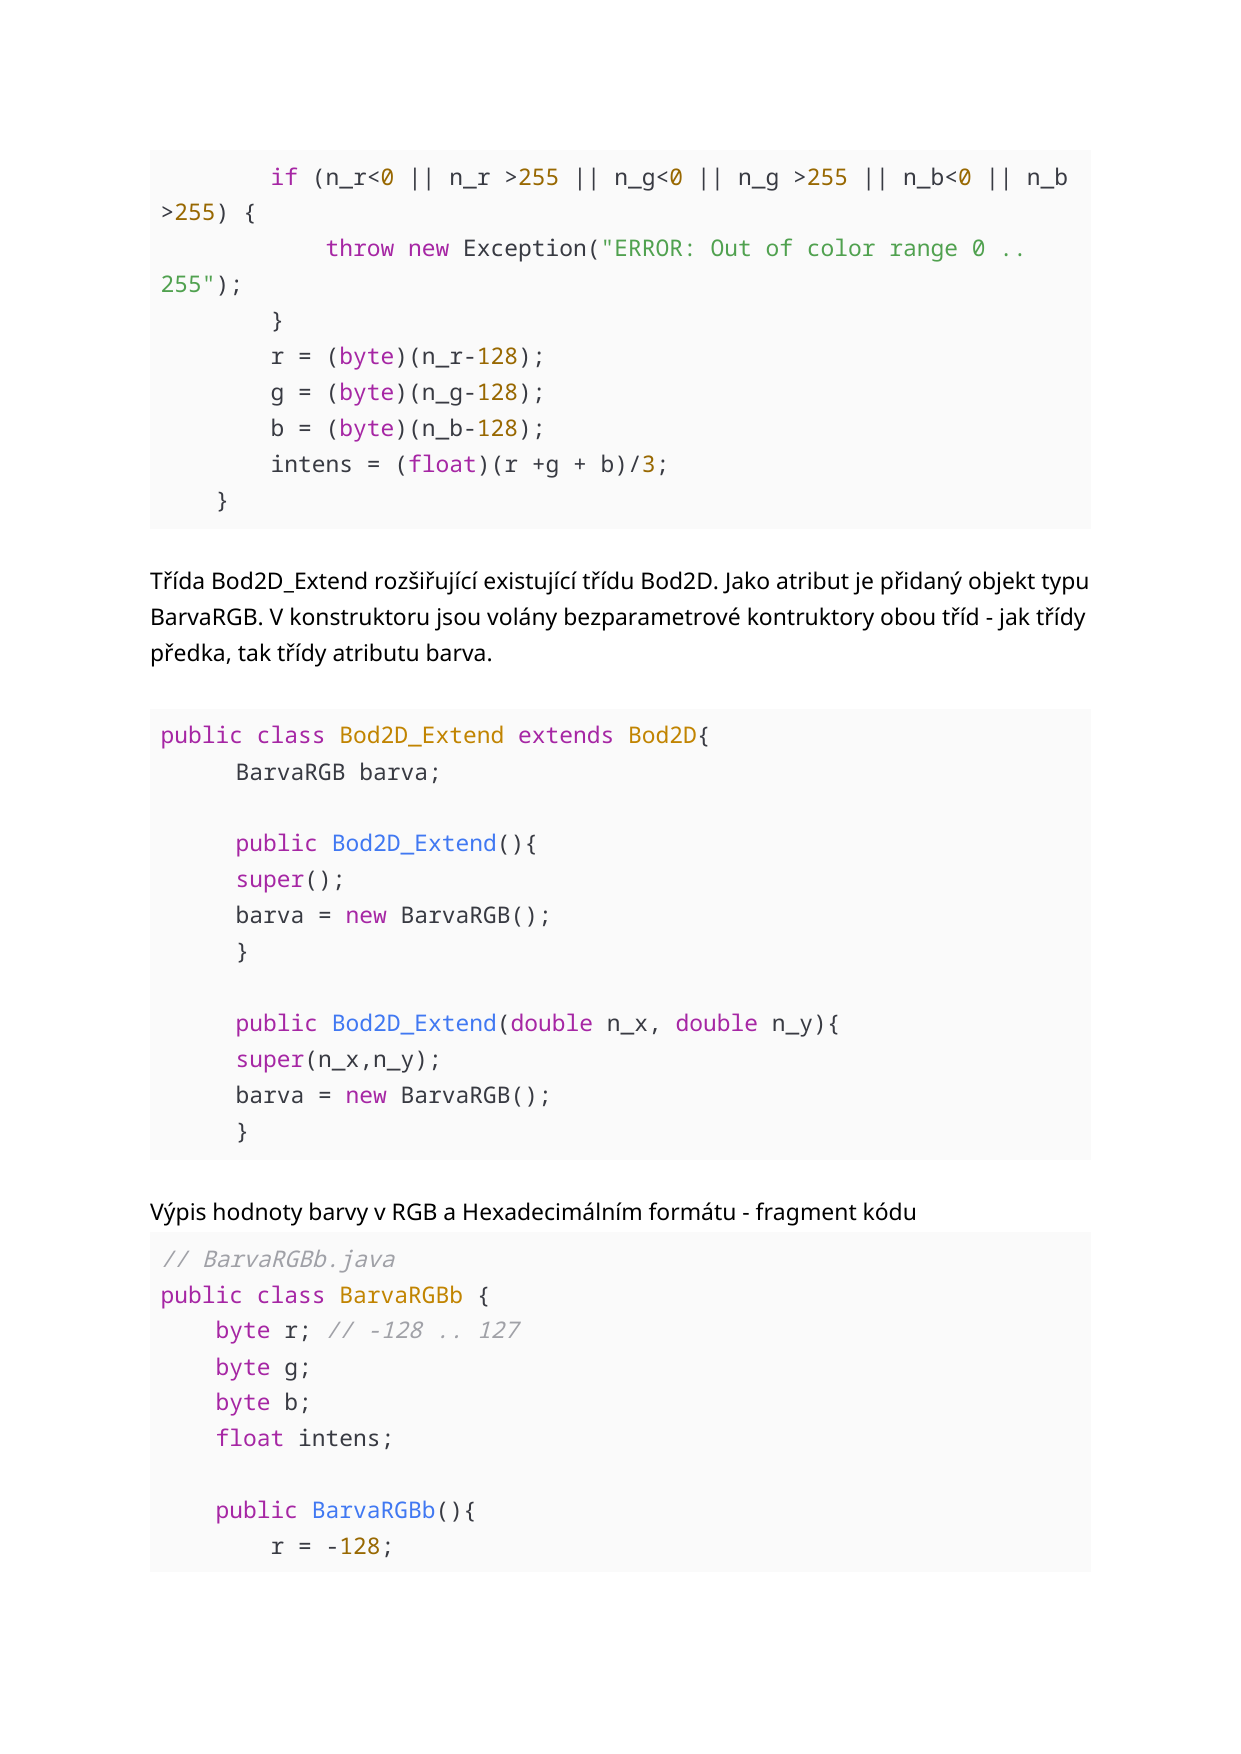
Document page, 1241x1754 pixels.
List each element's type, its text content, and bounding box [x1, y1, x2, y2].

text Výpis hodnoty barvy v RGB a Hexadecimálním formátu - fragment kódu [150, 1196, 1090, 1227]
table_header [150, 1232, 1091, 1572]
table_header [150, 150, 1091, 529]
table_header public class Bod2D_Extend extends Bod2D{ BarvaRGB barva; public Bod2D_Extend(){ super(); barva = new BarvaRGB(); } public Bod2D_Extend(double n_x, double n_y){ super(n_x,n_y); barva = new BarvaRGB(); } [150, 709, 1091, 1160]
text Třída Bod2D_Extend rozšiřující existující třídu Bod2D. Jako atribut je přidaný objekt typu BarvaRGB. V konstruktoru jsou volány bezparametrové kontruktory obou tříd - jak třídy předka, tak třídy atributu barva. [150, 565, 1090, 668]
